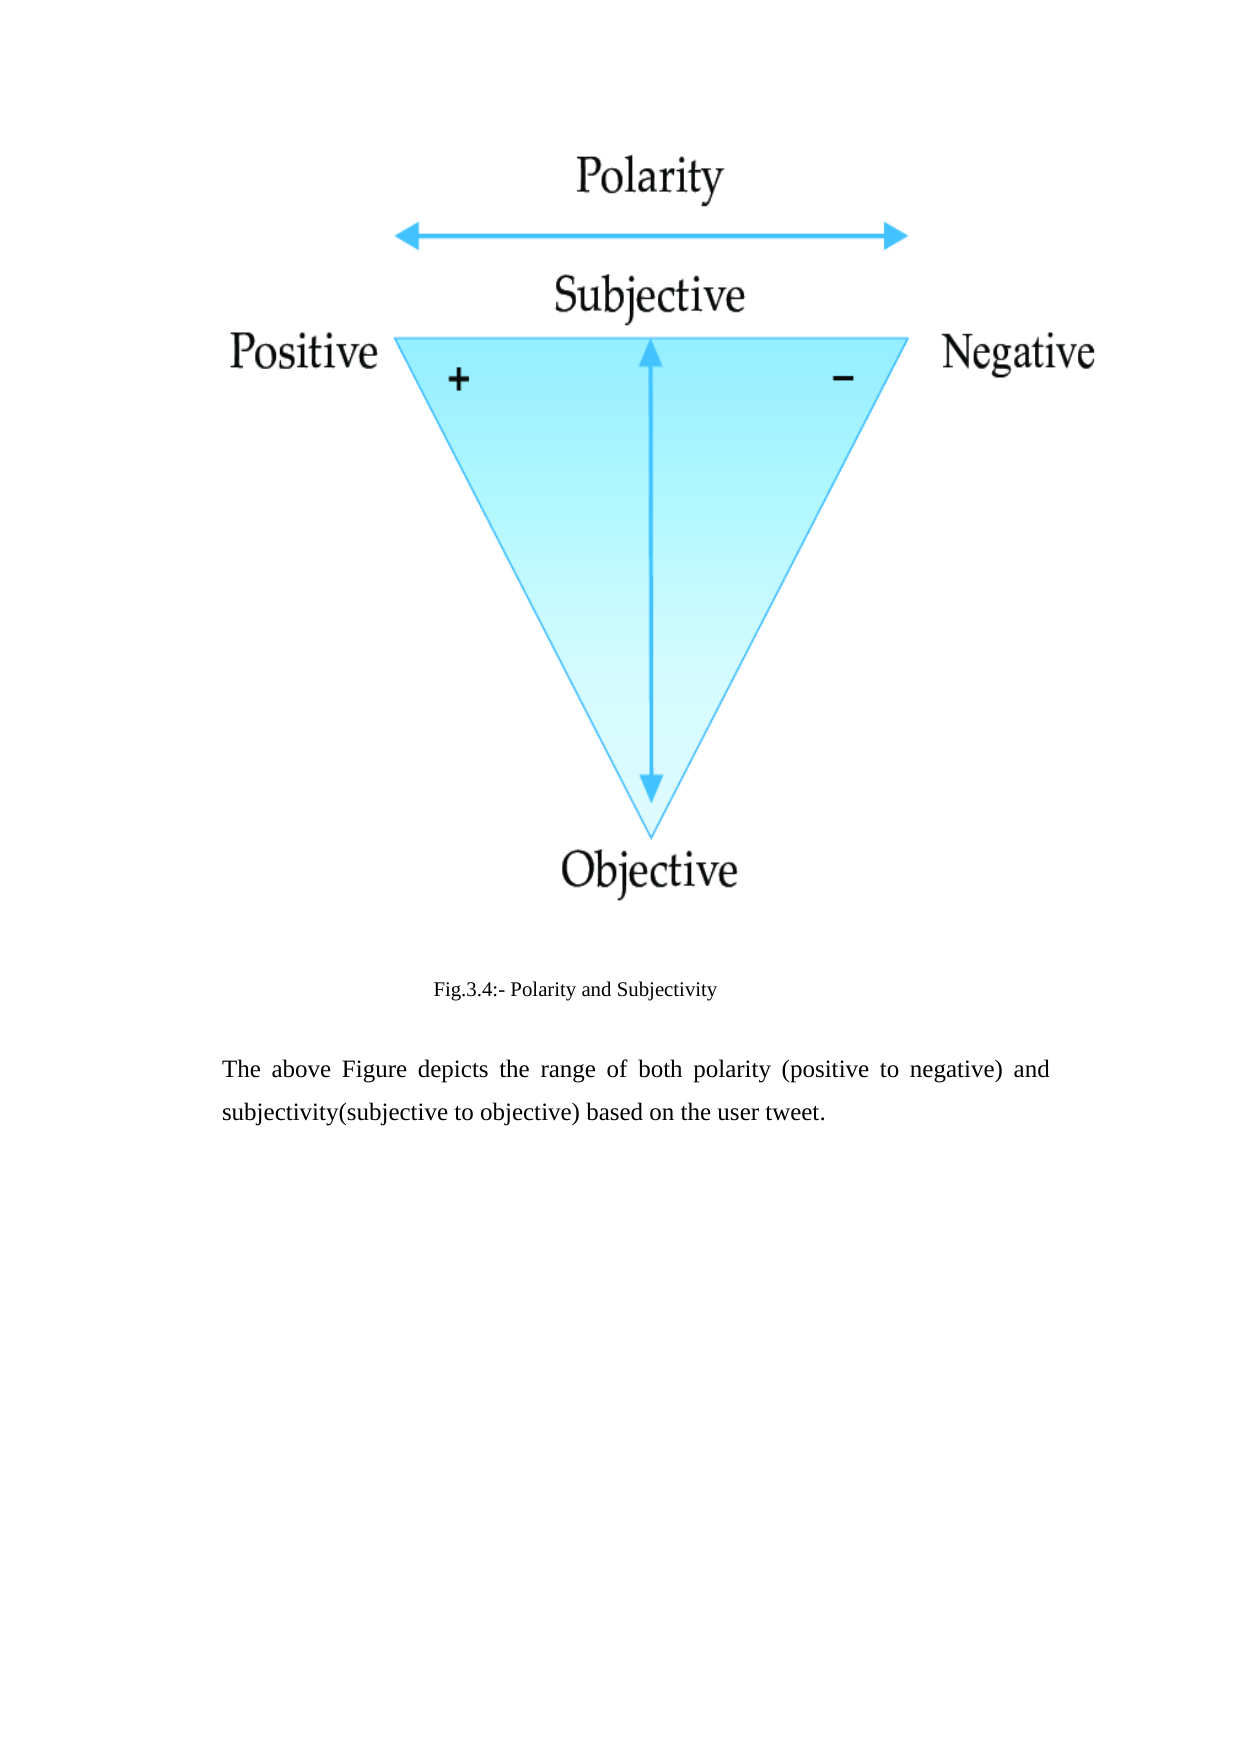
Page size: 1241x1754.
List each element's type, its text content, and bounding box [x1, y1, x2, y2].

text The above Figure depicts the range of both polarity (positive to negative) and subjectivity(subjective to objective) based on the user tweet. [222, 1054, 1051, 1126]
text Fig.3.4:- Polarity and Subjectivity [222, 977, 1051, 1001]
picture [221, 141, 1104, 915]
